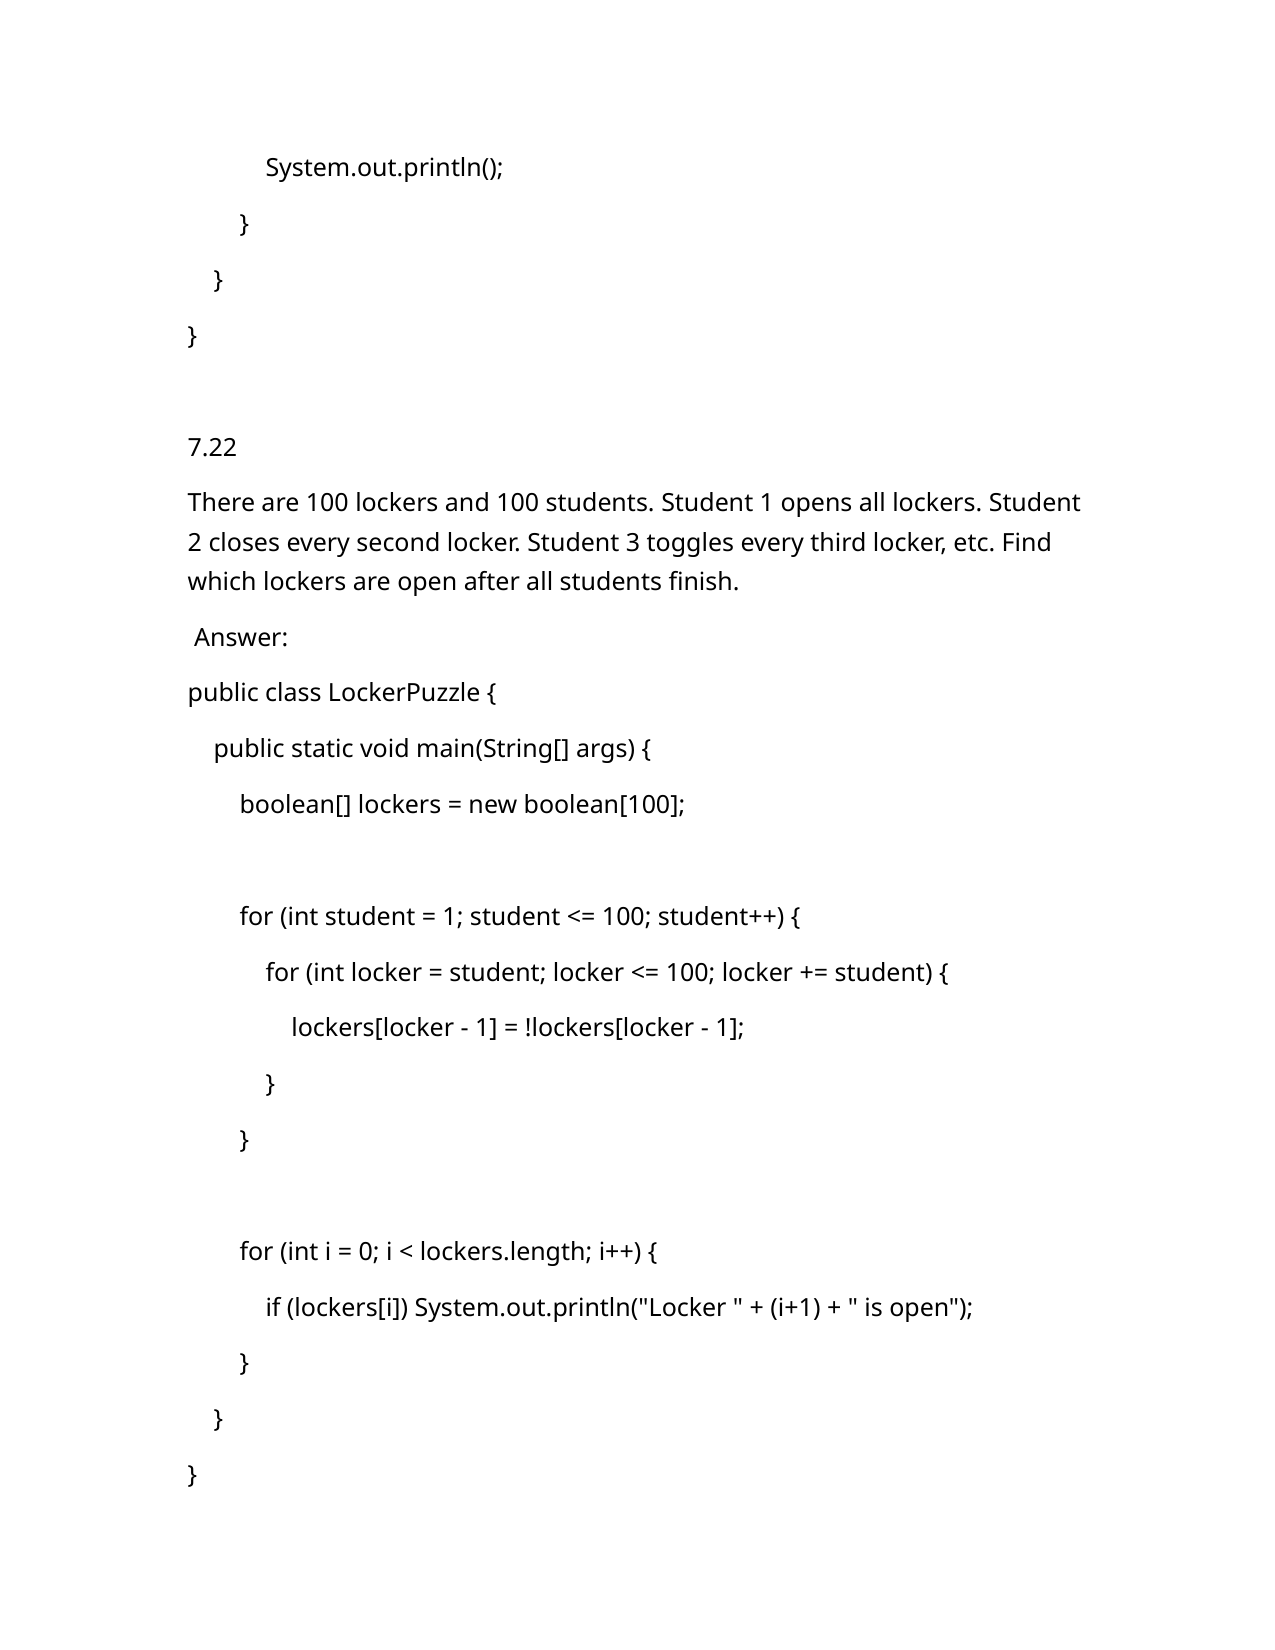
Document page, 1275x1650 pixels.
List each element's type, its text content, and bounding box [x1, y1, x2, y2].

text } [187, 1066, 1087, 1100]
text } [187, 1457, 1087, 1491]
text } [187, 1345, 1087, 1379]
text } [187, 262, 1087, 296]
text for (int i = 0; i < lockers.length; i++) { [187, 1233, 1087, 1267]
text boolean[] lockers = new boolean[100]; [187, 787, 1087, 821]
text for (int locker = student; locker <= 100; locker += student) { [187, 954, 1087, 988]
text 7.22 [187, 429, 1087, 463]
text if (lockers[i]) System.out.println("Locker " + (i+1) + " is open"); [187, 1289, 1087, 1323]
text System.out.println(); [187, 150, 1087, 184]
text } [187, 1122, 1087, 1156]
text lockers[locker - 1] = !lockers[locker - 1]; [187, 1010, 1087, 1044]
text Answer: [187, 619, 1087, 653]
text } [187, 206, 1087, 240]
text } [187, 1401, 1087, 1435]
text for (int student = 1; student <= 100; student++) { [187, 898, 1087, 932]
text There are 100 lockers and 100 students. Student 1 opens all lockers. Student 2 closes every second locker. Student 3 toggles every third locker, etc. Find which lockers are open after all students finish. [187, 485, 1087, 597]
text public class LockerPuzzle { [187, 675, 1087, 709]
text } [187, 317, 1087, 352]
text public static void main(String[] args) { [187, 731, 1087, 765]
